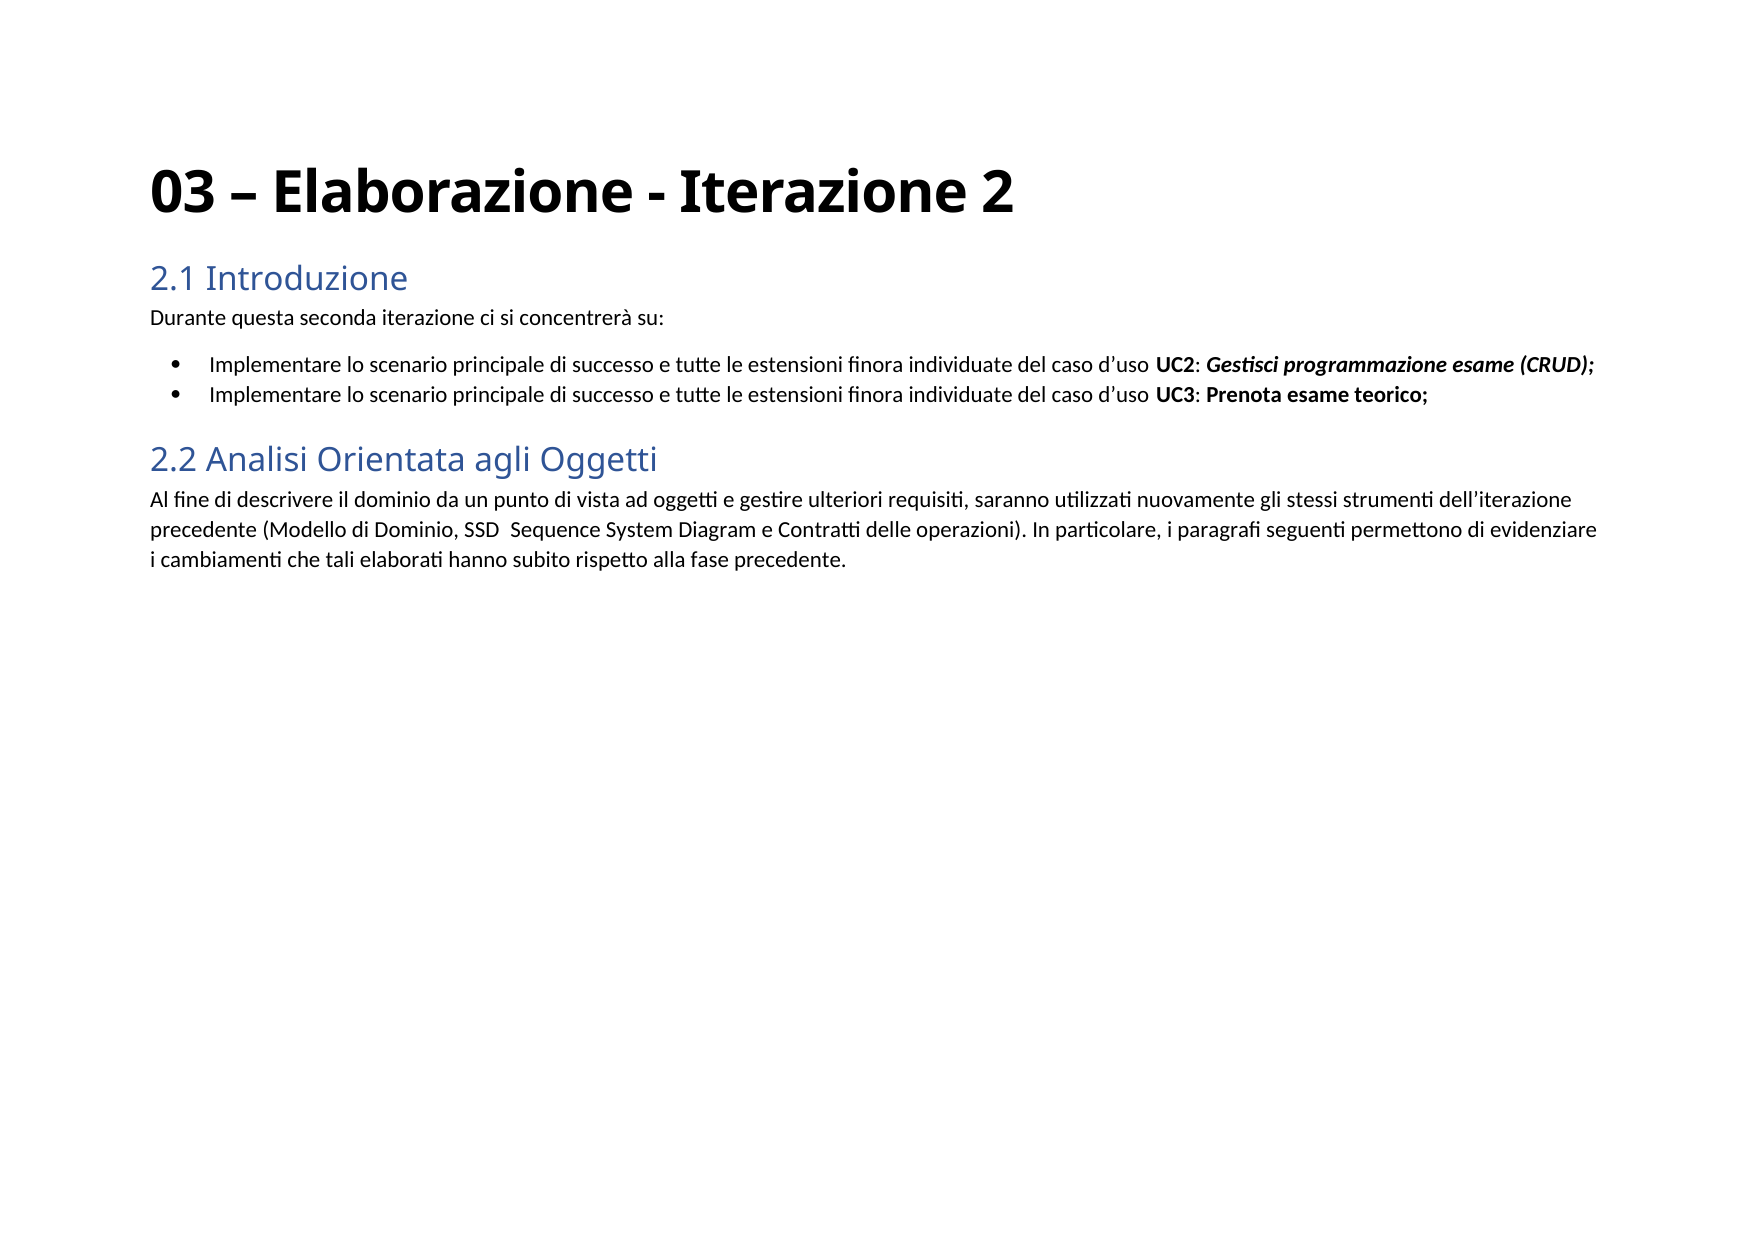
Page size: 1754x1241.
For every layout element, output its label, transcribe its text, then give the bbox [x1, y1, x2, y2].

list Implementare lo scenario principale di successo e tutte le estensioni finora individuate del caso d’uso UC2: Gestisci programmazione esame (CRUD); [172, 350, 1604, 378]
list Implementare lo scenario principale di successo e tutte le estensioni finora individuate del caso d’uso UC3: Prenota esame teorico; [172, 381, 1604, 408]
text Durante questa seconda iterazione ci si concentrerà su: [150, 303, 1604, 331]
subtitle 2.2 Analisi Orientata agli Oggetti [150, 436, 1604, 481]
text Al fine di descrivere il dominio da un punto di vista ad oggetti e gestire ulteriori requisiti, saranno utilizzati nuovamente gli stessi strumenti dell’iterazione precedente (Modello di Dominio, SSD ­ Sequence System Diagram e Contratti delle operazioni). In particolare, i paragrafi seguenti permettono di evidenziare i cambiamenti che tali elaborati hanno subito rispetto alla fase precedente. [150, 485, 1604, 573]
subtitle 2.1 Introduzione [150, 254, 1604, 300]
title 03 – Elaborazione - Iterazione 2 [150, 150, 1604, 229]
